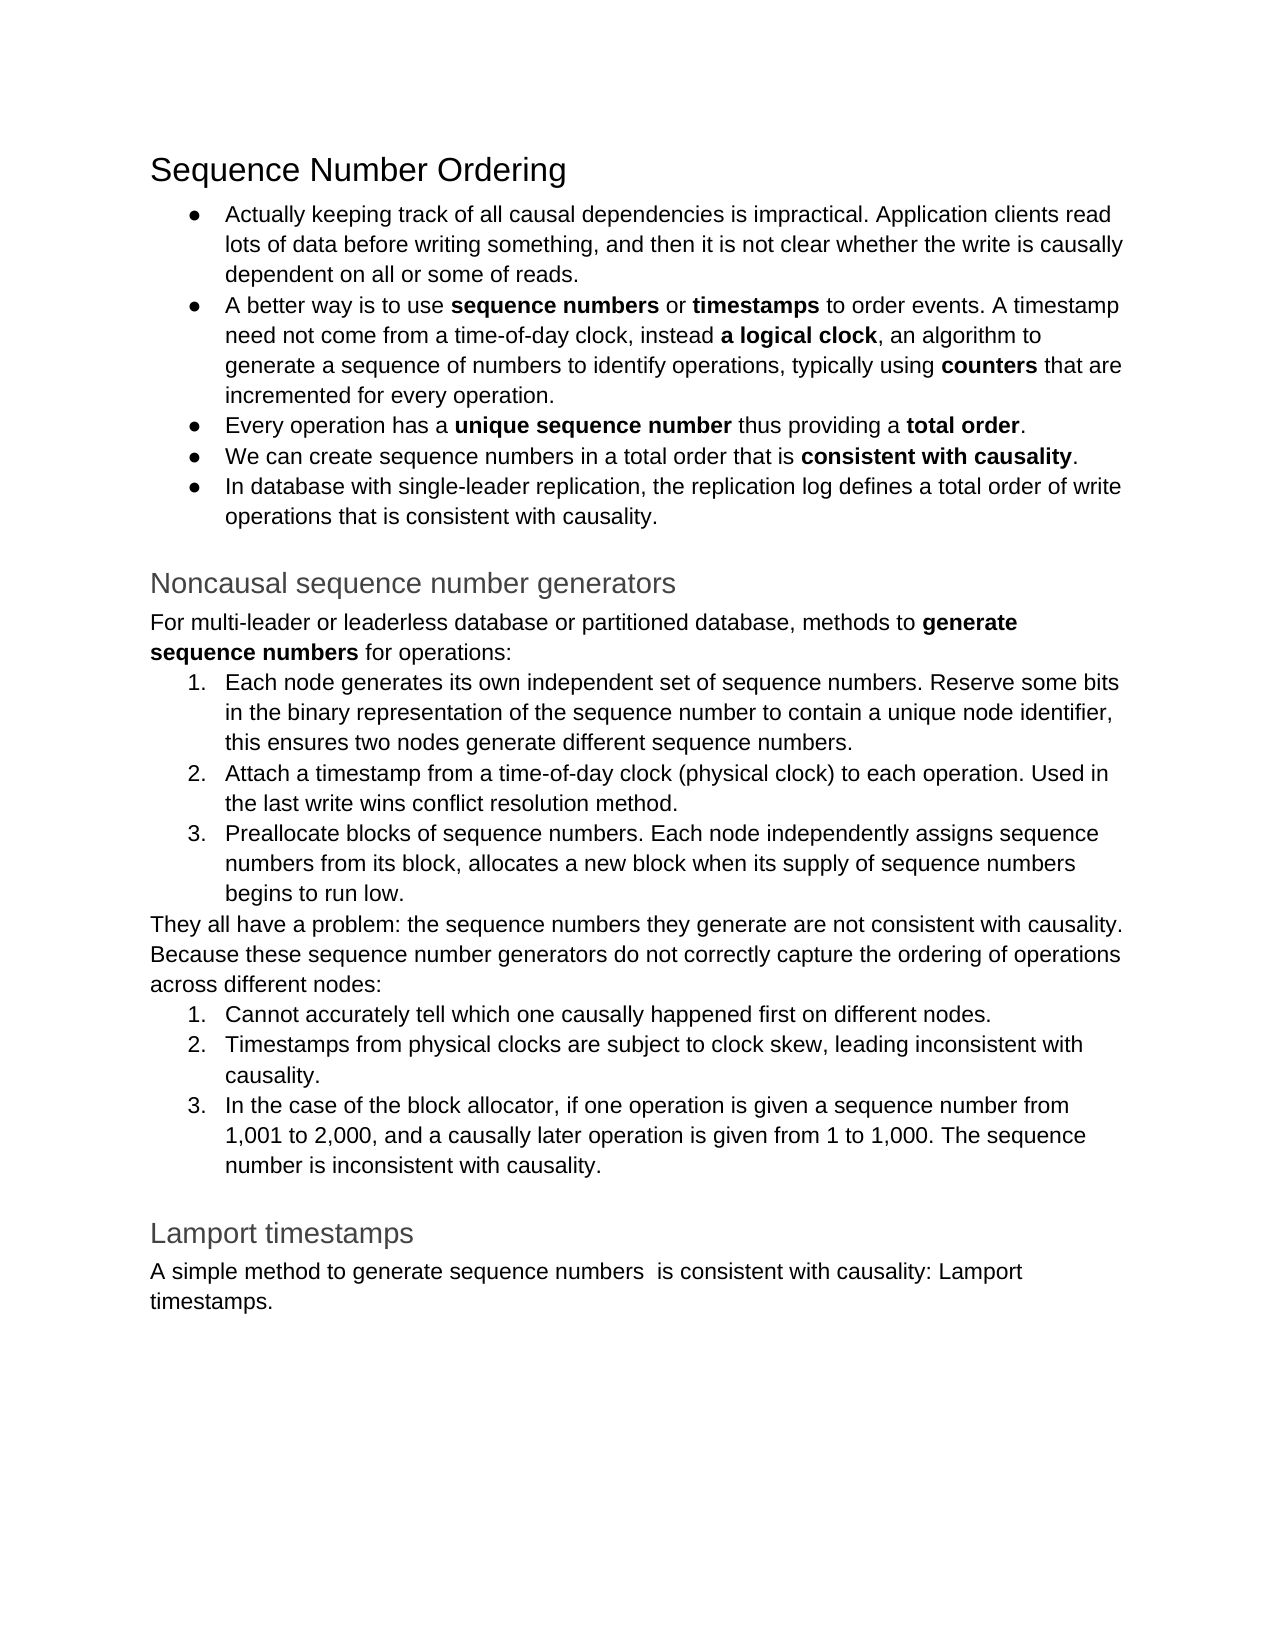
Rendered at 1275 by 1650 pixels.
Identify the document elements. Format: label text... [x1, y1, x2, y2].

list Each node generates its own independent set of sequence numbers. Reserve some bits in the binary representation of the sequence number to contain a unique node identifier, this ensures two nodes generate different sequence numbers. [187, 669, 1125, 756]
text A simple method to generate sequence numbers is consistent with causality: Lamport timestamps. [150, 1258, 1125, 1314]
subtitle Lamport timestamps [150, 1216, 1125, 1249]
list Timestamps from physical clocks are subject to clock skew, leading inconsistent with causality. [187, 1031, 1125, 1088]
list Actually keeping track of all causal dependencies is impractical. Application clients read lots of data before writing something, and then it is not clear whether the write is causally dependent on all or some of reads. [187, 201, 1125, 288]
list We can create sequence numbers in a total order that is consistent with causality. [187, 443, 1125, 469]
list In the case of the block allocator, if one operation is given a sequence number from 1,001 to 2,000, and a causally later operation is given from 1 to 1,000. The sequence number is inconsistent with causality. [187, 1092, 1125, 1178]
list Every operation has a unique sequence number thus providing a total order. [187, 412, 1125, 439]
subtitle Sequence Number Ordering [150, 150, 1125, 188]
text For multi-leader or leaderless database or partitioned database, methods to generate sequence numbers for operations: [150, 608, 1125, 665]
list Attach a timestamp from a time-of-day clock (physical clock) to each operation. Used in the last write wins conflict resolution method. [187, 759, 1125, 816]
list A better way is to use sequence numbers or timestamps to order events. A timestamp need not come from a time-of-day clock, instead a logical clock, an algorithm to generate a sequence of numbers to identify operations, typically using counters that are incremented for every operation. [187, 292, 1125, 408]
subtitle Noncausal sequence number generators [150, 567, 1125, 600]
list In database with single-leader replication, the replication log defines a total order of write operations that is consistent with causality. [187, 473, 1125, 529]
list Preallocate blocks of sequence numbers. Each node independently assigns sequence numbers from its block, allocates a new block when its supply of sequence numbers begins to run low. [187, 820, 1125, 907]
list Cannot accurately tell which one causally happened first on different nodes. [187, 1001, 1125, 1027]
text They all have a problem: the sequence numbers they generate are not consistent with causality. Because these sequence number generators do not correctly capture the ordering of operations across different nodes: [150, 911, 1125, 997]
